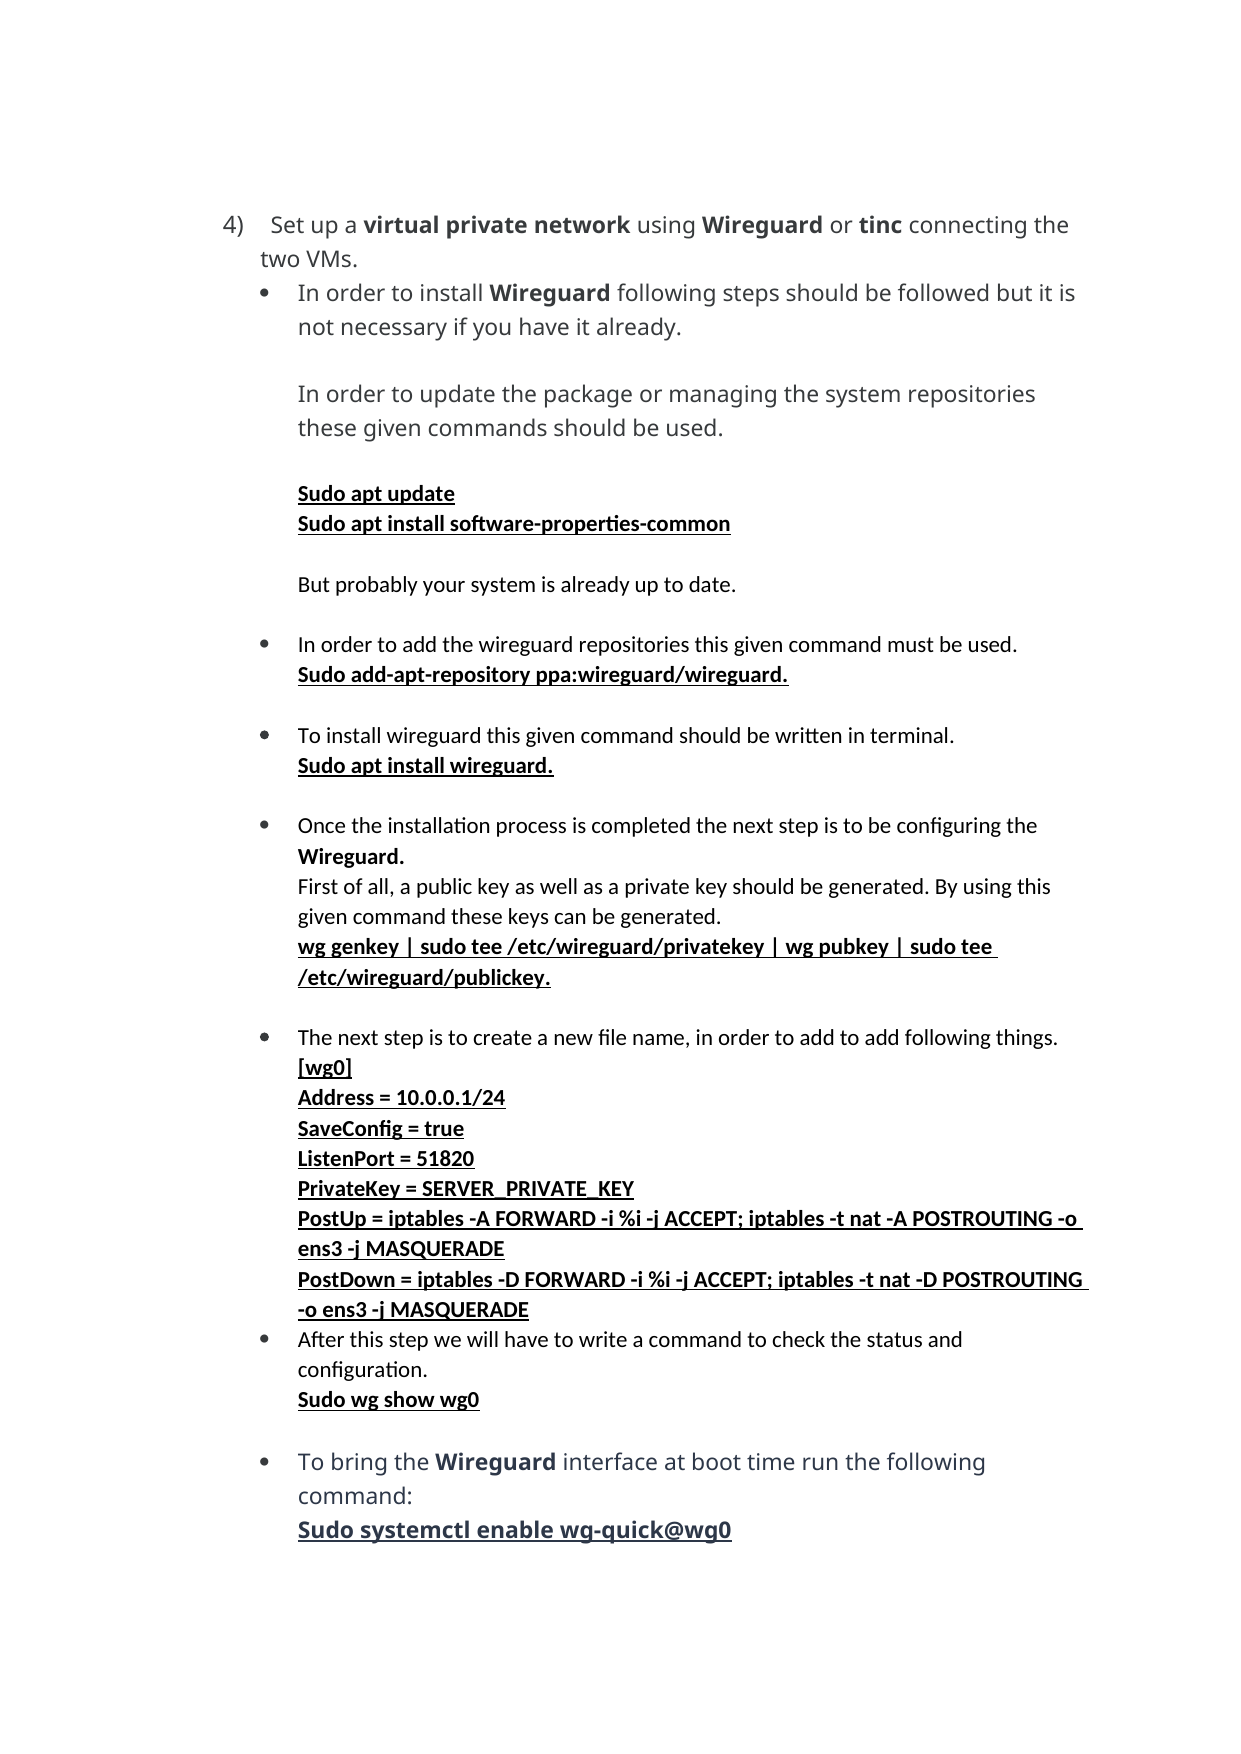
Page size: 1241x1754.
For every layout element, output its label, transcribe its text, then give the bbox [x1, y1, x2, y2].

list The next step is to create a new file name, in order to add to add following things. [260, 1023, 1093, 1051]
list Sudo apt install software-properties-common [298, 509, 1093, 538]
list To bring the Wireguard interface at boot time run the following command: [260, 1446, 1093, 1511]
list [wg0] [298, 1053, 1093, 1081]
list First of all, a public key as well as a private key should be generated. By using this given command these keys can be generated. [298, 872, 1093, 930]
list Once the installation process is completed the next step is to be configuring the Wireguard. [260, 812, 1093, 870]
list ListenPort = 51820 [298, 1144, 1093, 1172]
list PostUp = iptables -A FORWARD -i %i -j ACCEPT; iptables -t nat -A POSTROUTING -o ens3 -j MASQUERADE [298, 1204, 1093, 1263]
list wg genkey | sudo tee /etc/wireguard/privatekey | wg pubkey | sudo tee /etc/wireguard/publickey. [298, 932, 1093, 991]
list In order to update the package or managing the system repositories these given commands should be used. [298, 378, 1093, 443]
list In order to add the wireguard repositories this given command must be used. [260, 630, 1093, 658]
list Sudo apt update [298, 479, 1093, 507]
list SaveConfig = true [298, 1114, 1093, 1142]
list To install wireguard this given command should be written in terminal. [260, 721, 1093, 749]
list In order to install Wireguard following steps should be followed but it is not necessary if you have it already. [260, 277, 1093, 342]
list Sudo apt install wireguard. [298, 751, 1093, 779]
list Sudo add-apt-repository ppa:wireguard/wireguard. [298, 661, 1093, 689]
list Sudo systemctl enable wg-quick@wg0 [298, 1513, 1093, 1545]
list Sudo wg show wg0 [298, 1386, 1093, 1414]
list PostDown = iptables -D FORWARD -i %i -j ACCEPT; iptables -t nat -D POSTROUTING -o ens3 -j MASQUERADE [298, 1265, 1093, 1323]
list Set up a virtual private network using Wireguard or tinc connecting the two VMs. [223, 208, 1093, 274]
list Address = 10.0.0.1/24 [298, 1083, 1093, 1112]
list After this step we will have to write a command to check the status and configuration. [260, 1325, 1093, 1383]
list PrivateKey = SERVER_PRIVATE_KEY [298, 1174, 1093, 1202]
list But probably your system is already up to date. [298, 570, 1093, 598]
